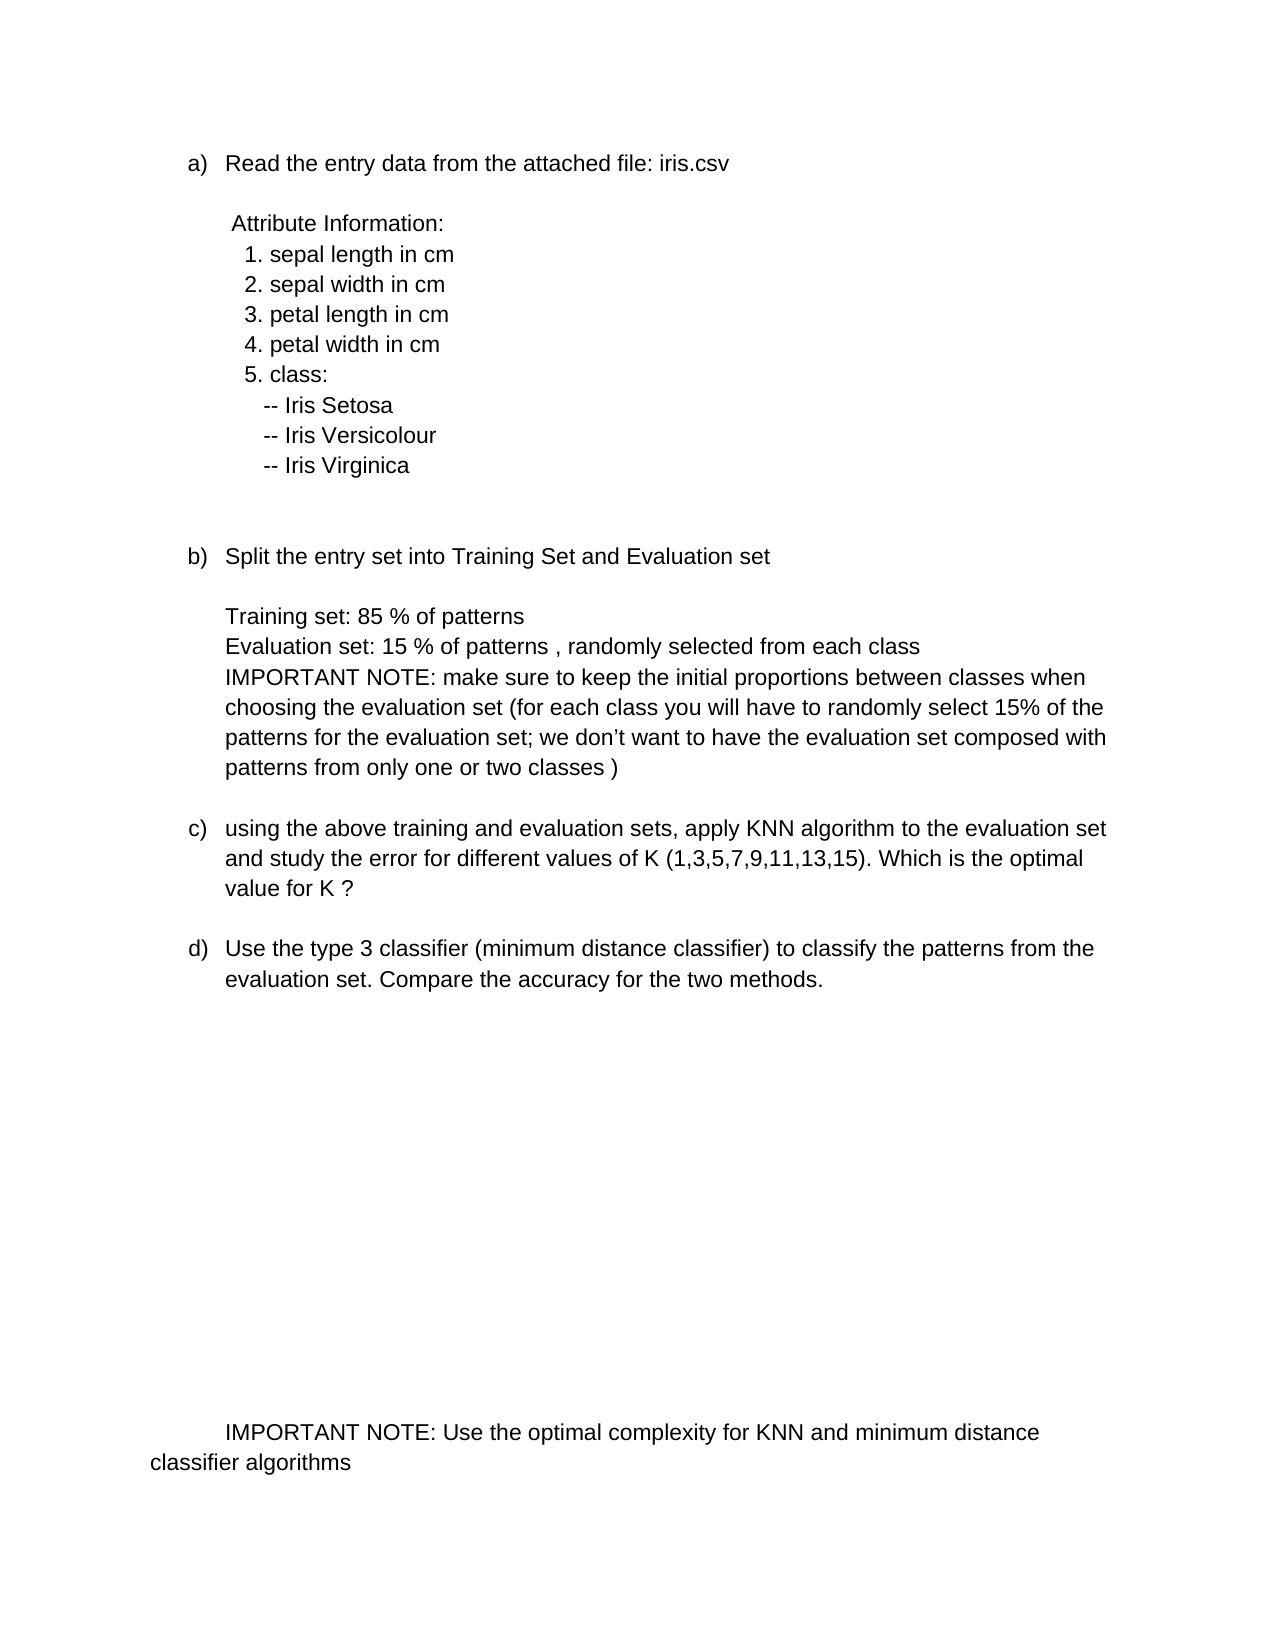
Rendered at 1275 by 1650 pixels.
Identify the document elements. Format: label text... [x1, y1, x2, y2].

text c) using the above training and evaluation sets, apply KNN algorithm to the evaluation set [150, 814, 1125, 841]
text -- Iris Virginica [225, 452, 1125, 478]
text value for K ? [150, 875, 1125, 901]
text 4. petal width in cm [225, 331, 1125, 358]
text 2. sepal width in cm [225, 271, 1125, 297]
text and study the error for different values of K (1,3,5,7,9,11,13,15). Which is the optimal [150, 845, 1125, 871]
list Read the entry data from the attached file: iris.csv [187, 150, 1125, 176]
text IMPORTANT NOTE: make sure to keep the initial proportions between classes when choosing the evaluation set (for each class you will have to randomly select 15% of the patterns for the evaluation set; we don’t want to have the evaluation set composed with patterns from only one or two classes ) [225, 663, 1125, 781]
text 5. class: [225, 361, 1125, 388]
text -- Iris Versicolour [225, 422, 1125, 448]
text 1. sepal length in cm [225, 241, 1125, 267]
text -- Iris Setosa [225, 392, 1125, 418]
text evaluation set. Compare the accuracy for the two methods. [150, 966, 1125, 992]
list Split the entry set into Training Set and Evaluation set [187, 543, 1125, 569]
text 3. petal length in cm [225, 301, 1125, 327]
text IMPORTANT NOTE: Use the optimal complexity for KNN and minimum distance classifier algorithms [150, 1419, 1125, 1475]
text d) Use the type 3 classifier (minimum distance classifier) to classify the patterns from the [150, 935, 1125, 962]
text Evaluation set: 15 % of patterns , randomly selected from each class [225, 633, 1125, 660]
text Attribute Information: [225, 210, 1125, 237]
text Training set: 85 % of patterns [225, 603, 1125, 629]
